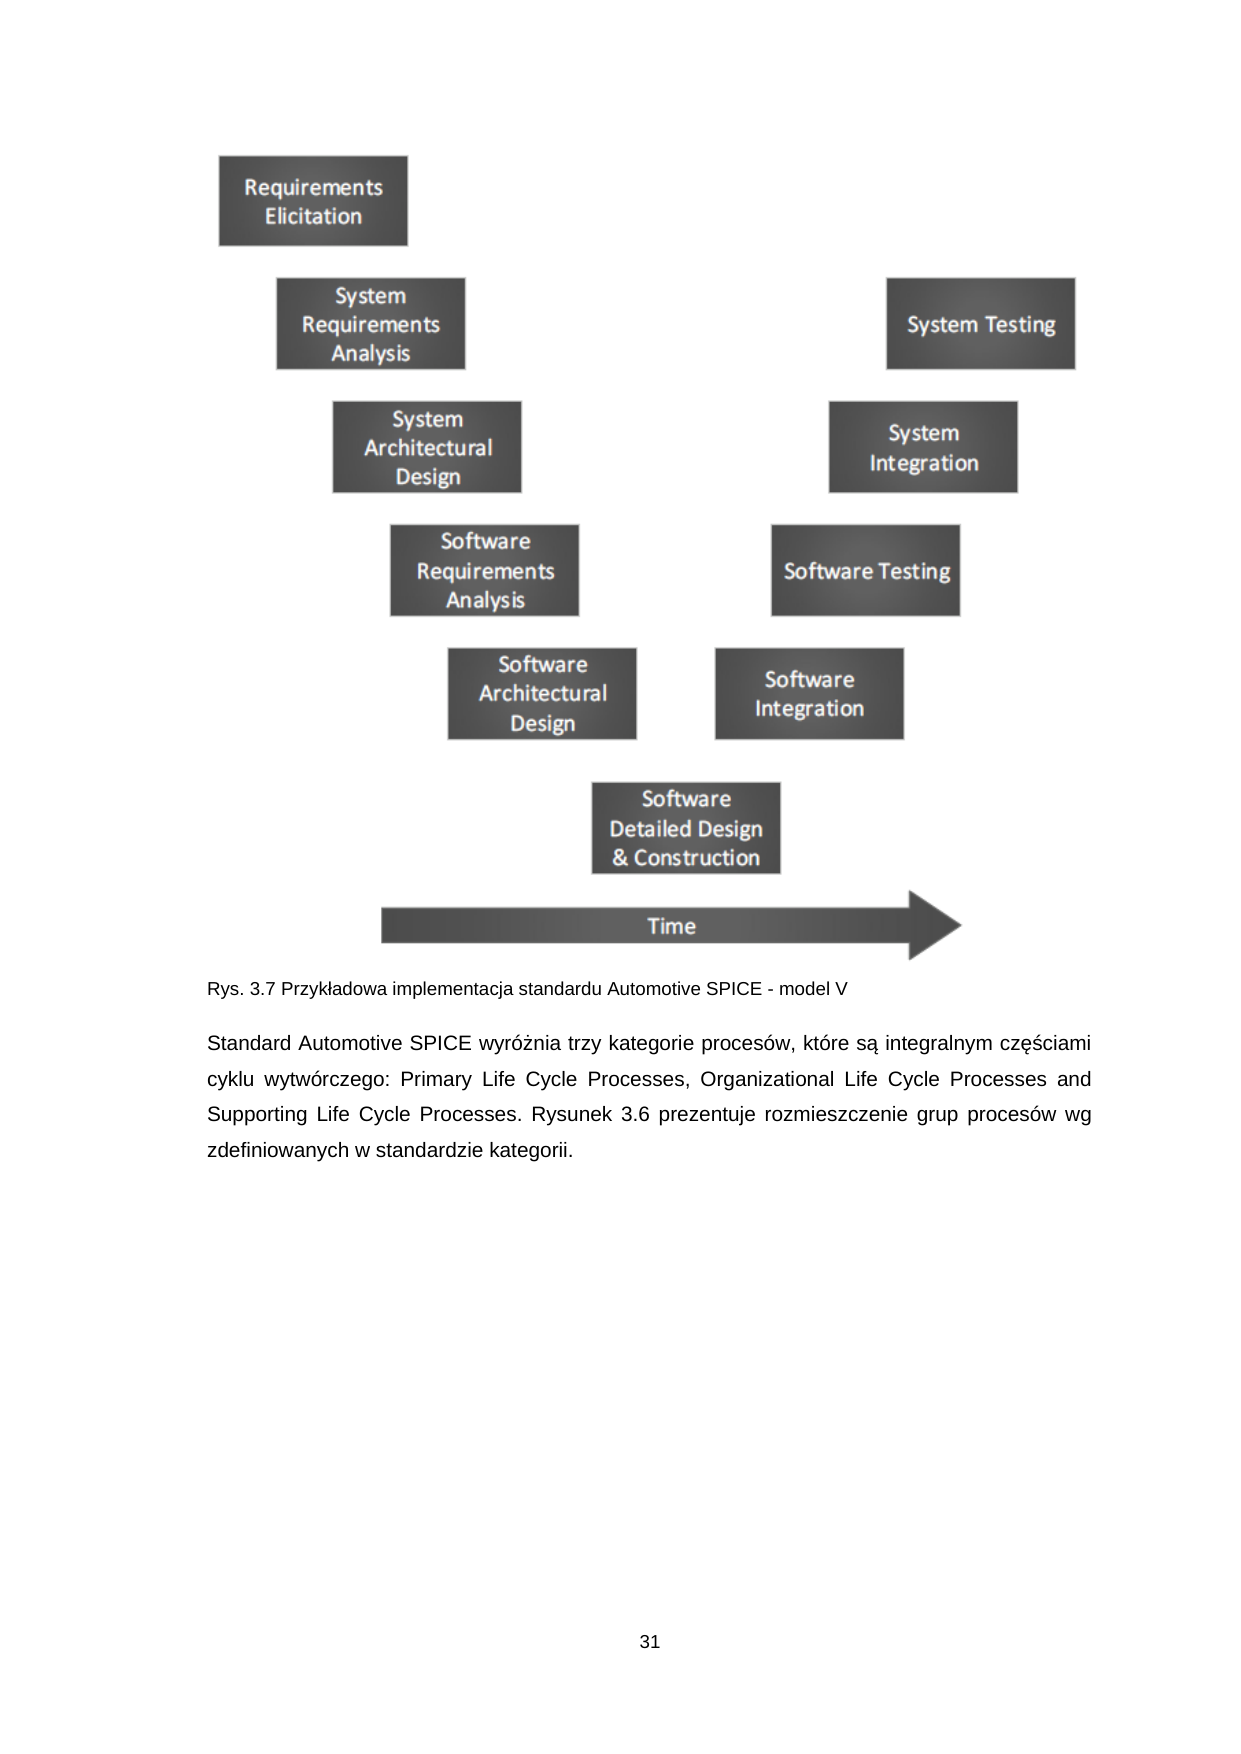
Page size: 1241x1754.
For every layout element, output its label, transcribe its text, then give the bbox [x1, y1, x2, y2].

picture [206, 147, 1086, 964]
text Standard Automotive SPICE wyróżnia trzy kategorie procesów, które są integralnym częściami cyklu wytwórczego: Primary Life Cycle Processes, Organizational Life Cycle Processes and Supporting Life Cycle Processes. Rysunek 3.6 prezentuje rozmieszczenie grup procesów wg zdefiniowanych w standardzie kategorii. [207, 1030, 1092, 1162]
